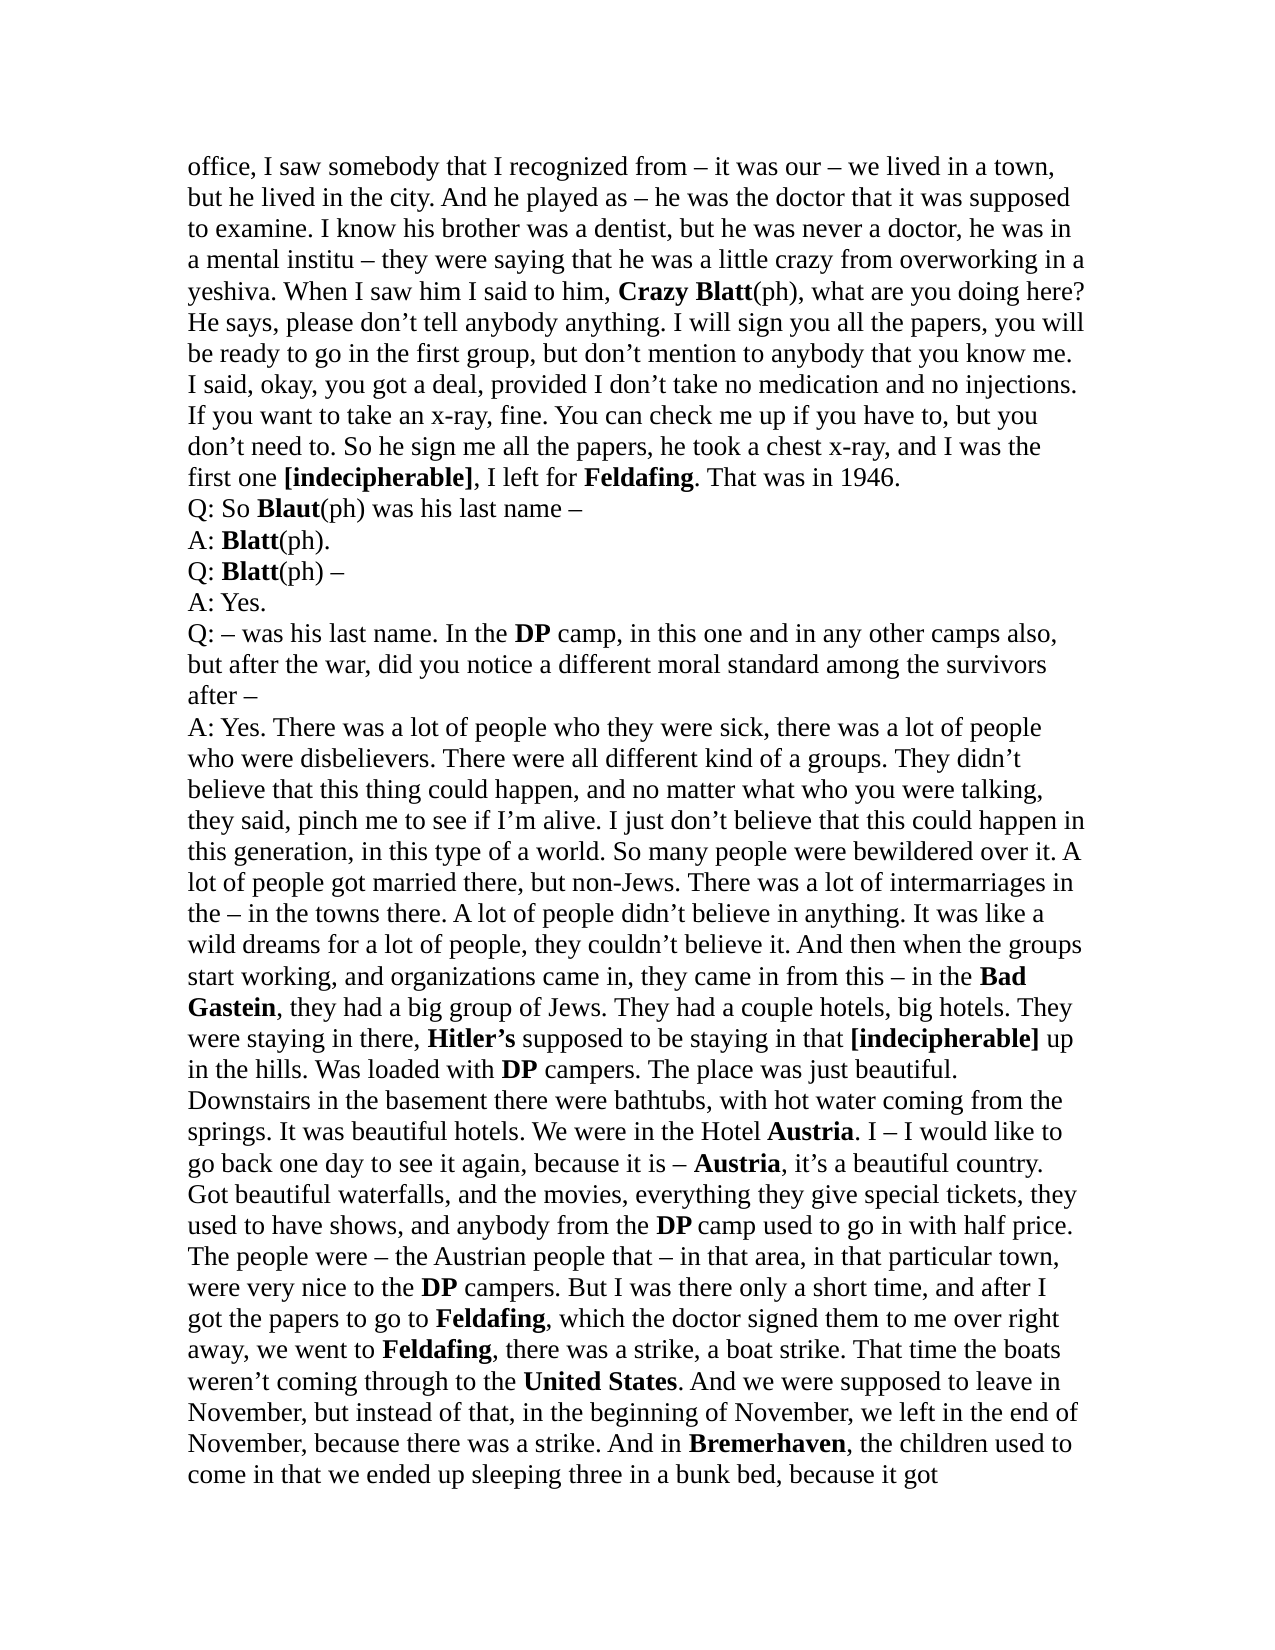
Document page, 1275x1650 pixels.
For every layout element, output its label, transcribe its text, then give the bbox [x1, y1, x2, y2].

text A: Seventeen. And we went downstairs to register and after we register we have to go for medical checkups to – to get the visa. So when I walked into the doctor’s office, I saw somebody that I recognized from – it was our – we lived in a town, but he lived in the city. And he played as – he was the doctor that it was supposed to examine. I know his brother was a dentist, but he was never a doctor, he was in a mental institu – they were saying that he was a little crazy from overworking in a yeshiva. When I saw him I said to him, Crazy Blatt(ph), what are you doing here? He says, please don’t tell anybody anything. I will sign you all the papers, you will be ready to go in the first group, but don’t mention to anybody that you know me. I said, okay, you got a deal, provided I don’t take no medication and no injections. If you want to take an x-ray, fine. You can check me up if you have to, but you don’t need to. So he sign me all the papers, he took a chest x-ray, and I was the first one [indecipherable], I left for Feldafing. That was in 1946. [187, 150, 1087, 555]
text A: Yes. [187, 648, 1087, 679]
text Q: – was his last name. In the DP camp, in this one and in any other camps also, but after the war, did you notice a different moral standard among the survivors after – [187, 679, 1087, 773]
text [187, 773, 1087, 1489]
text Q: Blatt(ph) – [187, 617, 1087, 648]
text A: Blatt(ph). [187, 586, 1087, 617]
text Q: So Blaut(ph) was his last name – [187, 555, 1087, 586]
